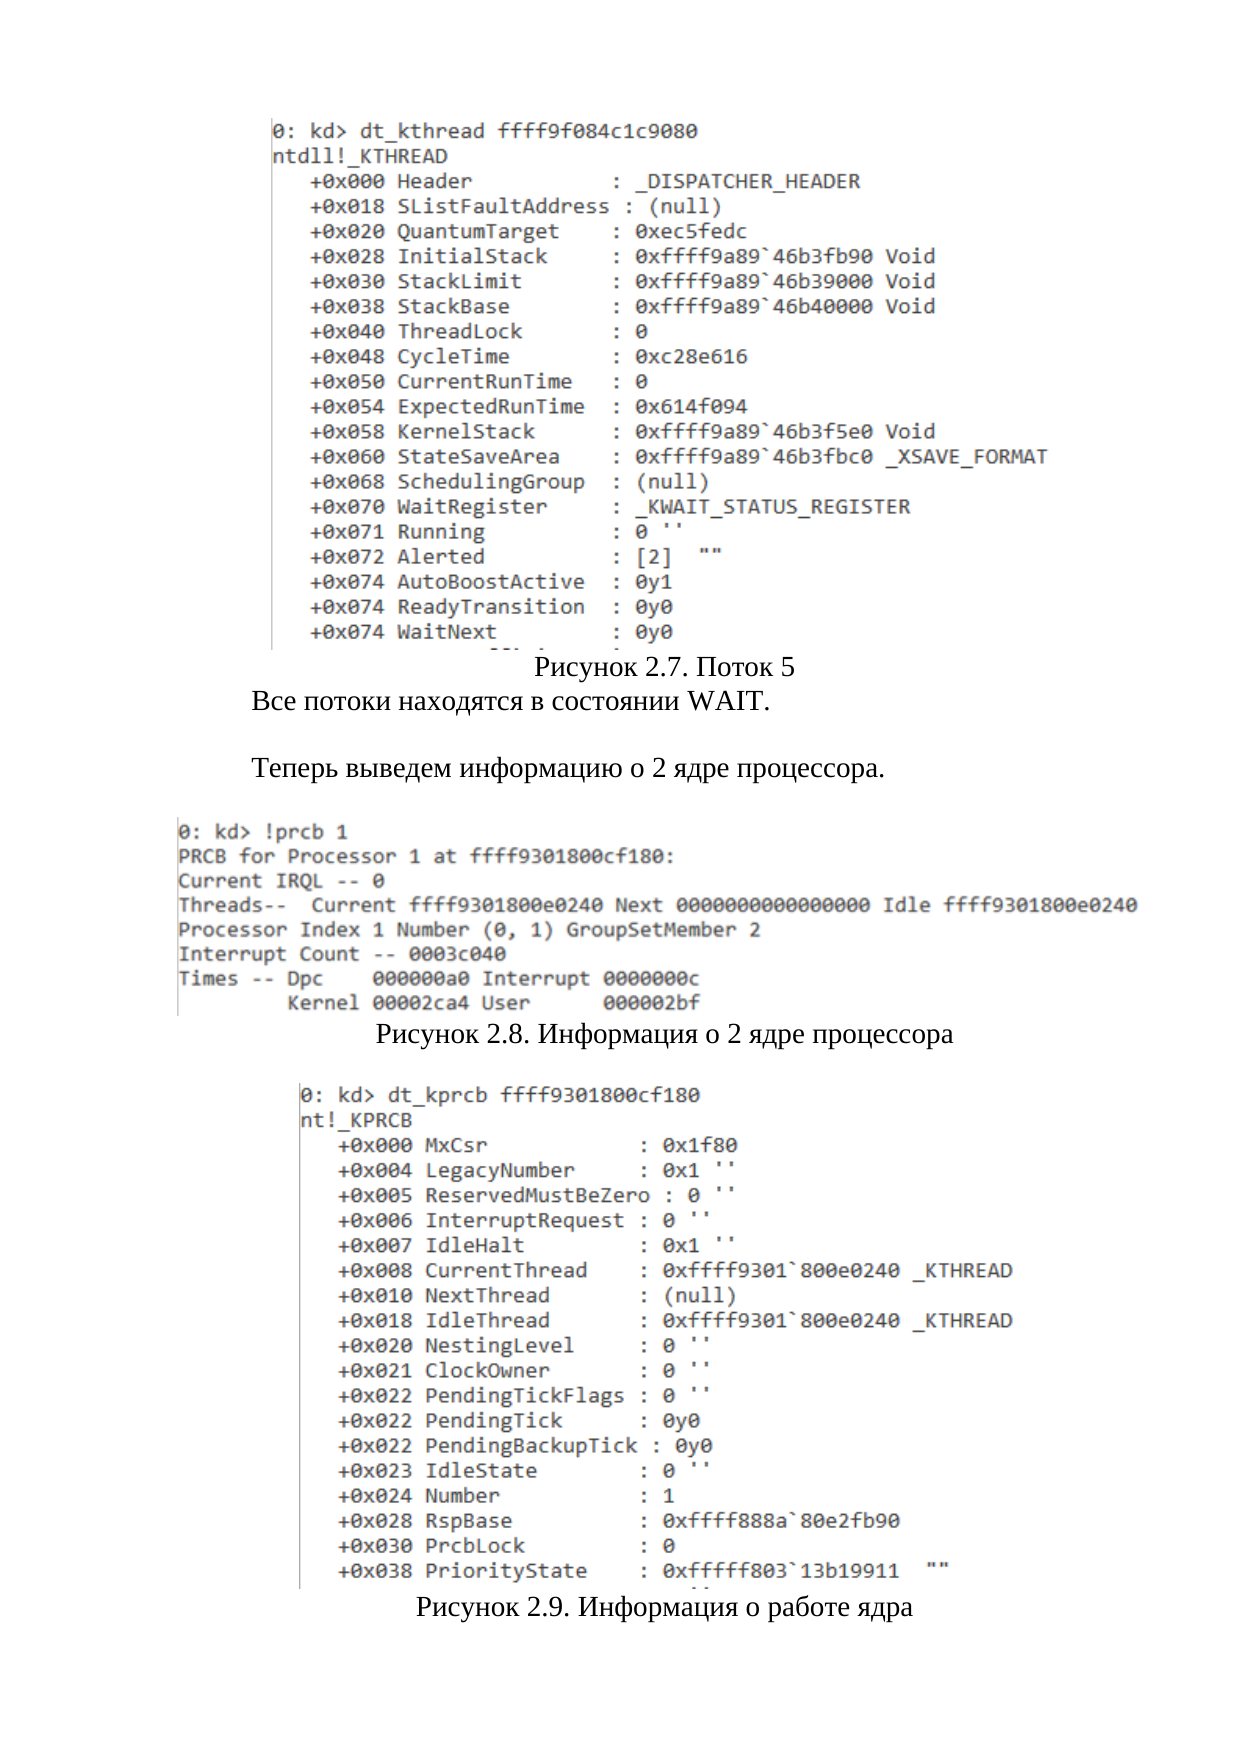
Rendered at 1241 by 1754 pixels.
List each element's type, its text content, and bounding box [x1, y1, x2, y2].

text Теперь выведем информацию о 2 ядре процессора. [177, 750, 1152, 783]
picture [177, 817, 1153, 1016]
picture [299, 1083, 1030, 1589]
text Рисунок 2.7. Поток 5 [177, 649, 1152, 683]
text Рисунок 2.9. Информация о работе ядра [177, 1589, 1152, 1622]
text Все потоки находятся в состоянии WAIT. [177, 683, 1152, 716]
text Рисунок 2.8. Информация о 2 ядре процессора [177, 1016, 1152, 1049]
picture [271, 118, 1058, 650]
